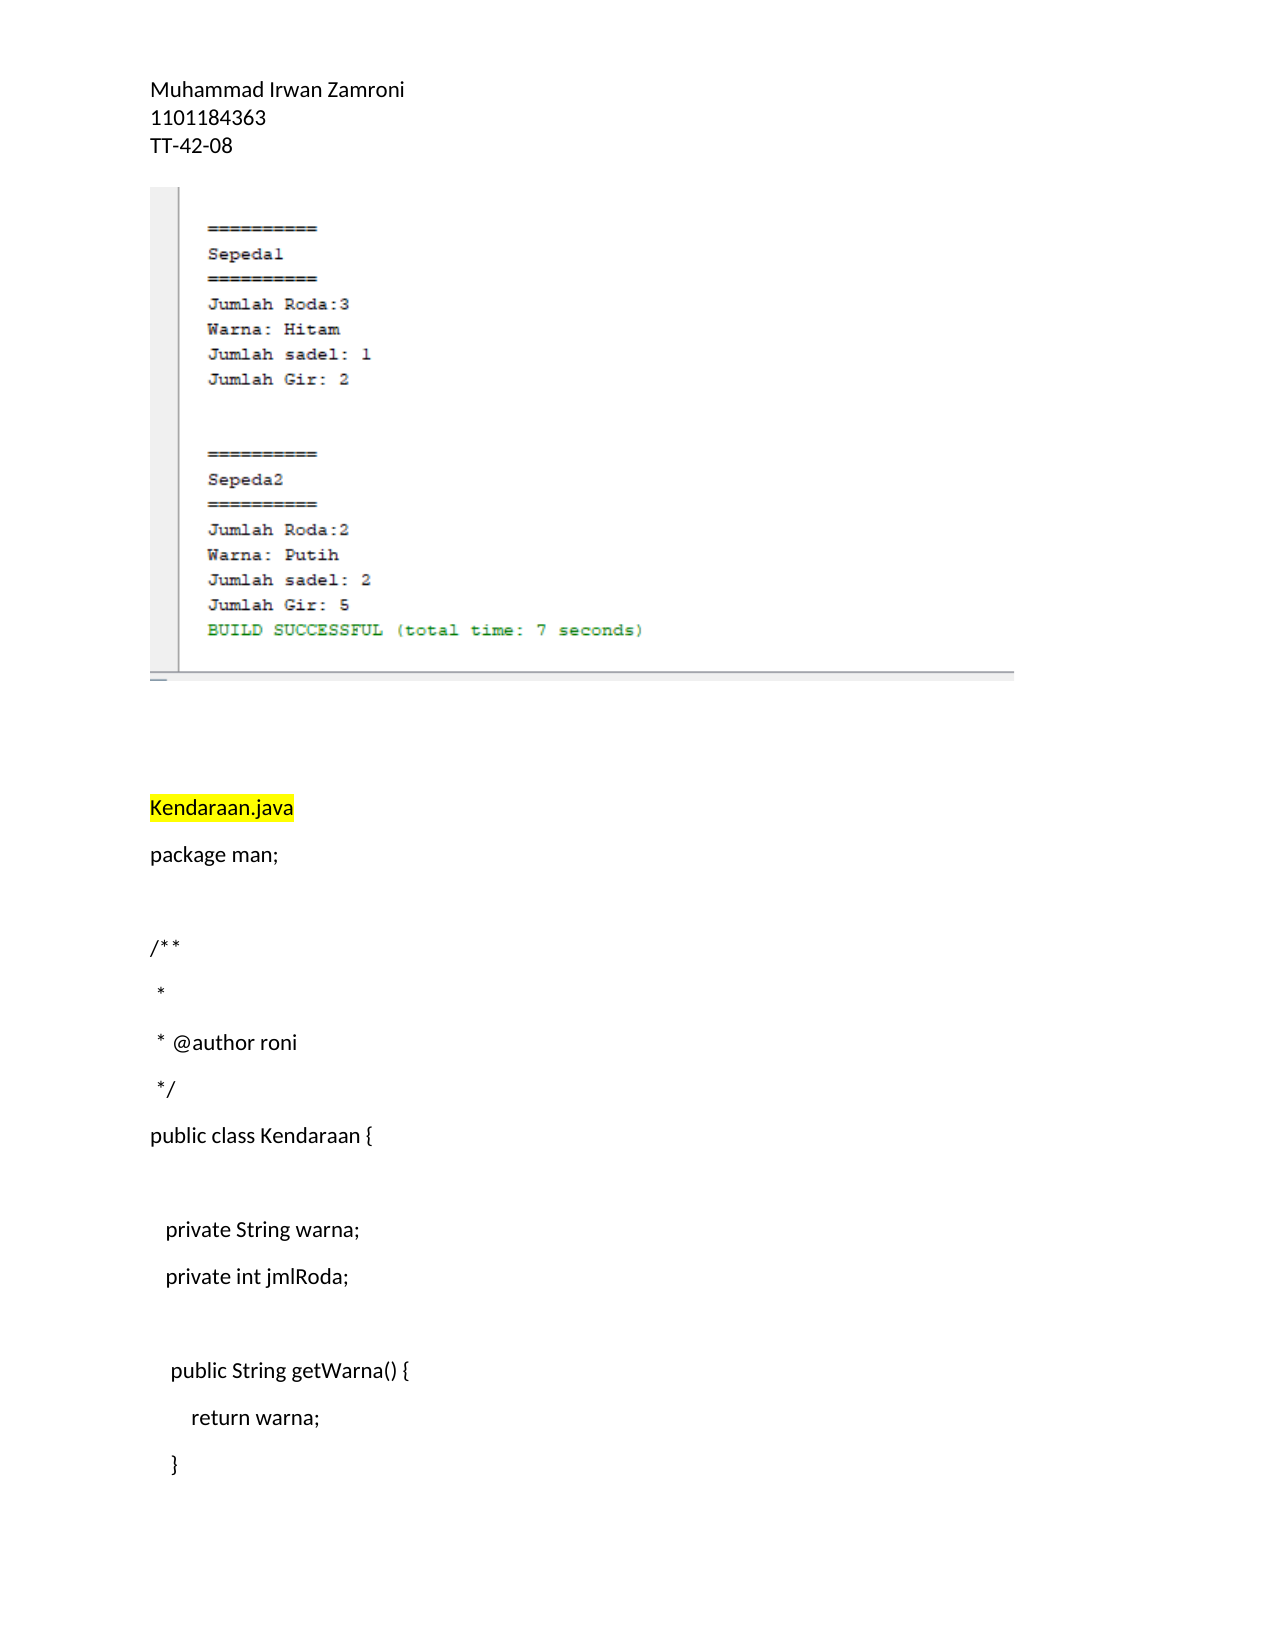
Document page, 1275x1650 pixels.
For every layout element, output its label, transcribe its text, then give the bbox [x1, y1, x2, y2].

text private String warna; [150, 1215, 1125, 1243]
text private int jmlRoda; [150, 1262, 1125, 1290]
text package man; [150, 840, 1125, 868]
text * [150, 981, 1125, 1009]
text return warna; [150, 1403, 1125, 1431]
text */ [150, 1075, 1125, 1103]
text public class Kendaraan { [150, 1122, 1125, 1150]
text public String getWarna() { [150, 1356, 1125, 1384]
text Kendaraan.java [150, 793, 1125, 822]
text * @author roni [150, 1028, 1125, 1056]
picture [150, 187, 1015, 681]
text } [150, 1450, 1125, 1478]
text /** [150, 934, 1125, 962]
